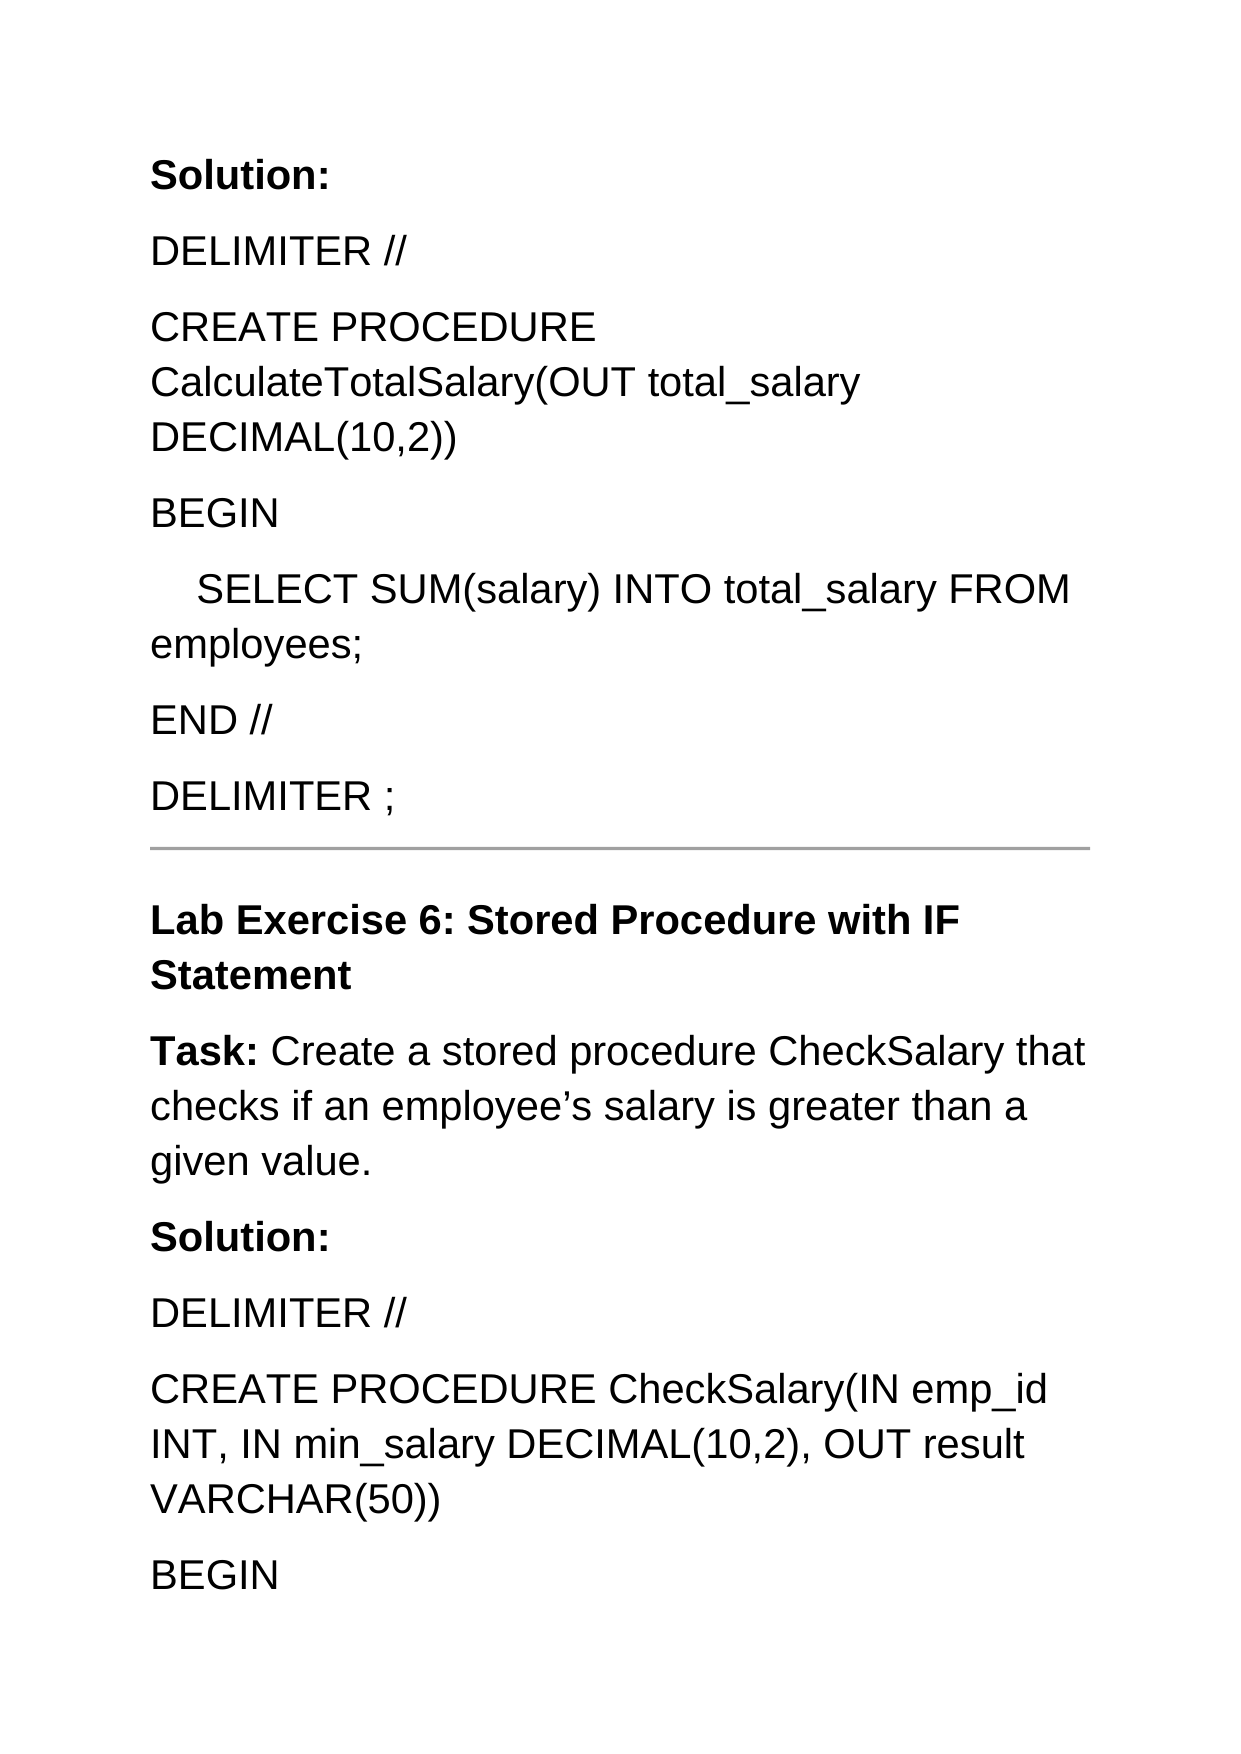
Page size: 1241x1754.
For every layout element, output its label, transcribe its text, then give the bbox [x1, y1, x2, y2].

text CREATE PROCEDURE CheckSalary(IN emp_id INT, IN min_salary DECIMAL(10,2), OUT result VARCHAR(50)) [150, 1364, 1090, 1522]
text END // [150, 695, 1090, 743]
text Task: Create a stored procedure CheckSalary that checks if an employee’s salary is greater than a given value. [150, 1026, 1090, 1184]
text Lab Exercise 6: Stored Procedure with IF Statement [150, 895, 1090, 998]
text CREATE PROCEDURE CalculateTotalSalary(OUT total_salary DECIMAL(10,2)) [150, 302, 1090, 460]
text Solution: [150, 1212, 1090, 1260]
text SELECT SUM(salary) INTO total_salary FROM employees; [150, 564, 1090, 667]
text DELIMITER // [150, 226, 1090, 274]
text BEGIN [150, 1550, 1090, 1598]
text DELIMITER // [150, 1288, 1090, 1336]
text Solution: [150, 150, 1090, 198]
text BEGIN [150, 488, 1090, 536]
text DELIMITER ; [150, 771, 1090, 819]
